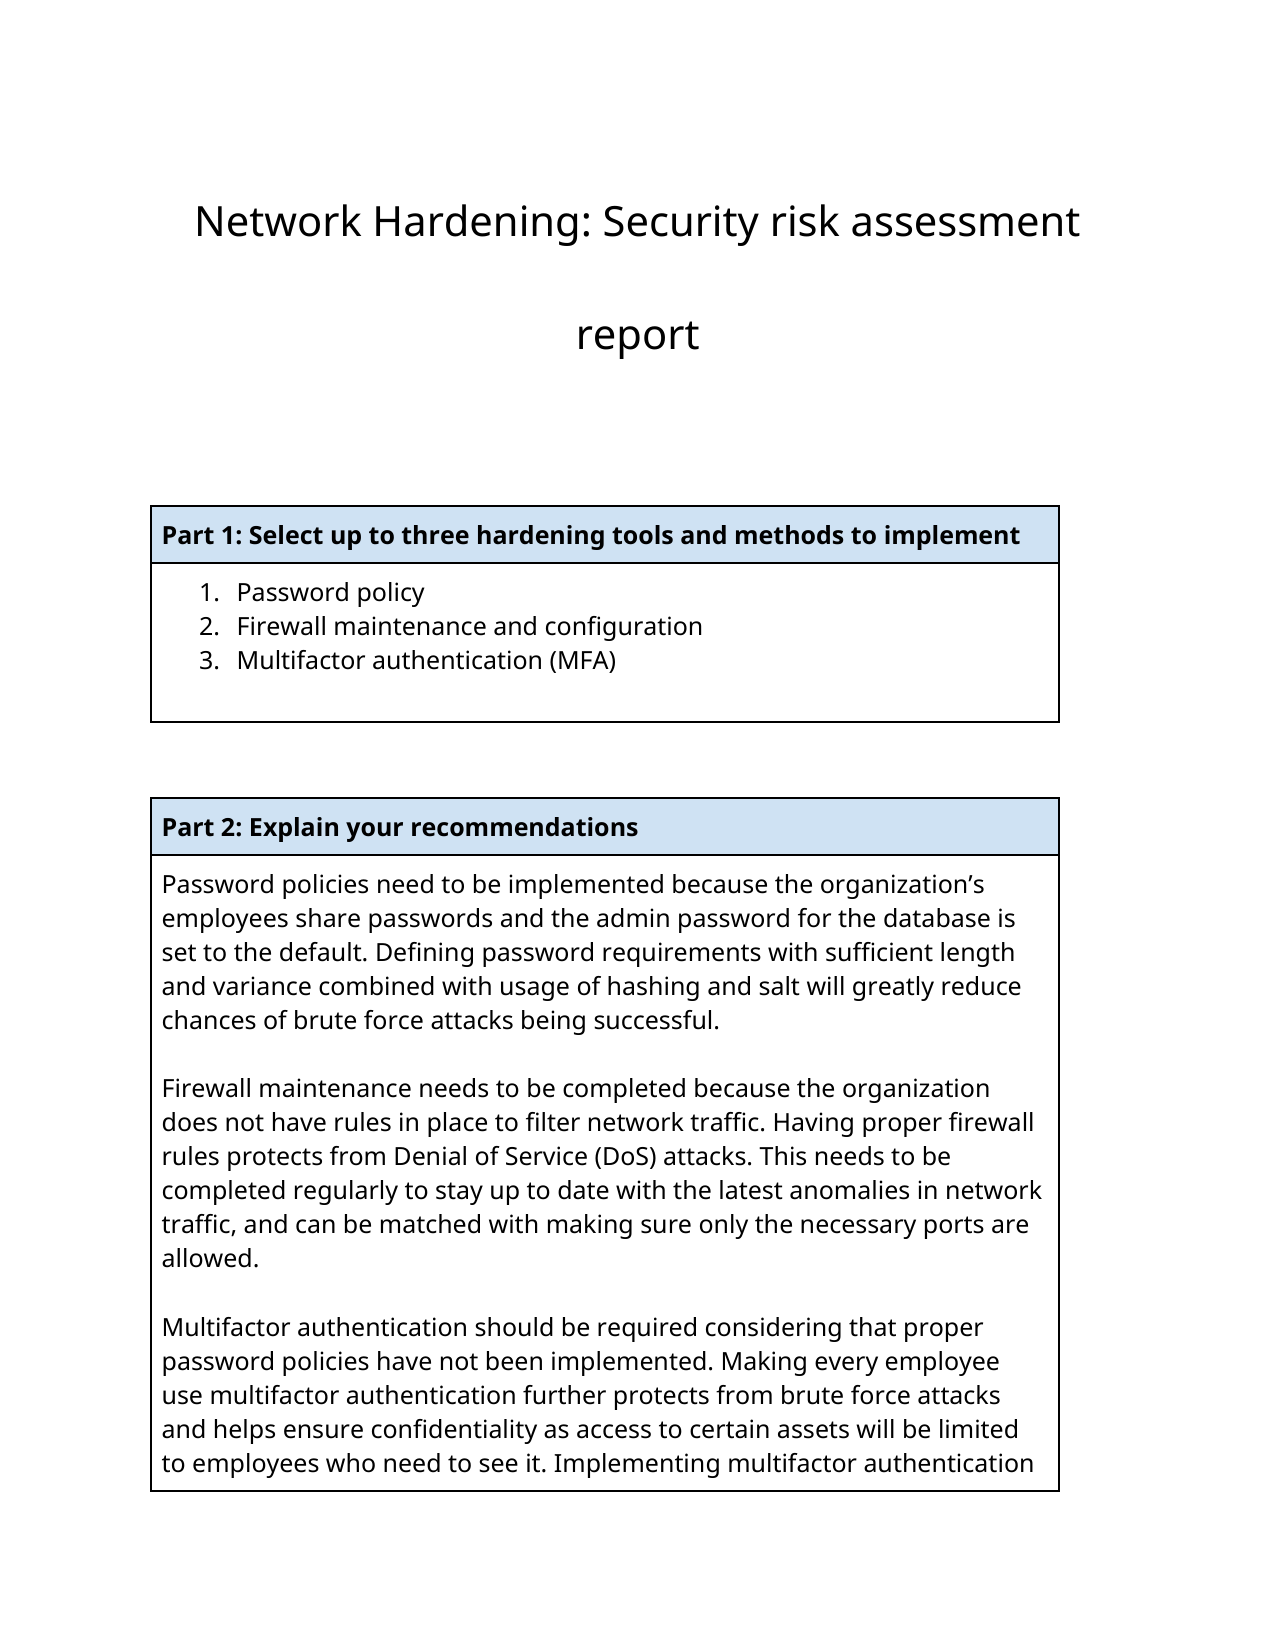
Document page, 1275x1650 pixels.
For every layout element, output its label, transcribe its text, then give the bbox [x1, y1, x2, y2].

table_cell Password policy Firewall maintenance and configuration Multifactor authentication (MFA) [152, 564, 1058, 721]
table_header Part 2: Explain your recommendations [152, 799, 1058, 854]
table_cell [152, 856, 1058, 1490]
subtitle Network Hardening: Security risk assessment report [150, 192, 1125, 362]
table_header Part 1: Select up to three hardening tools and methods to implement [152, 507, 1058, 562]
